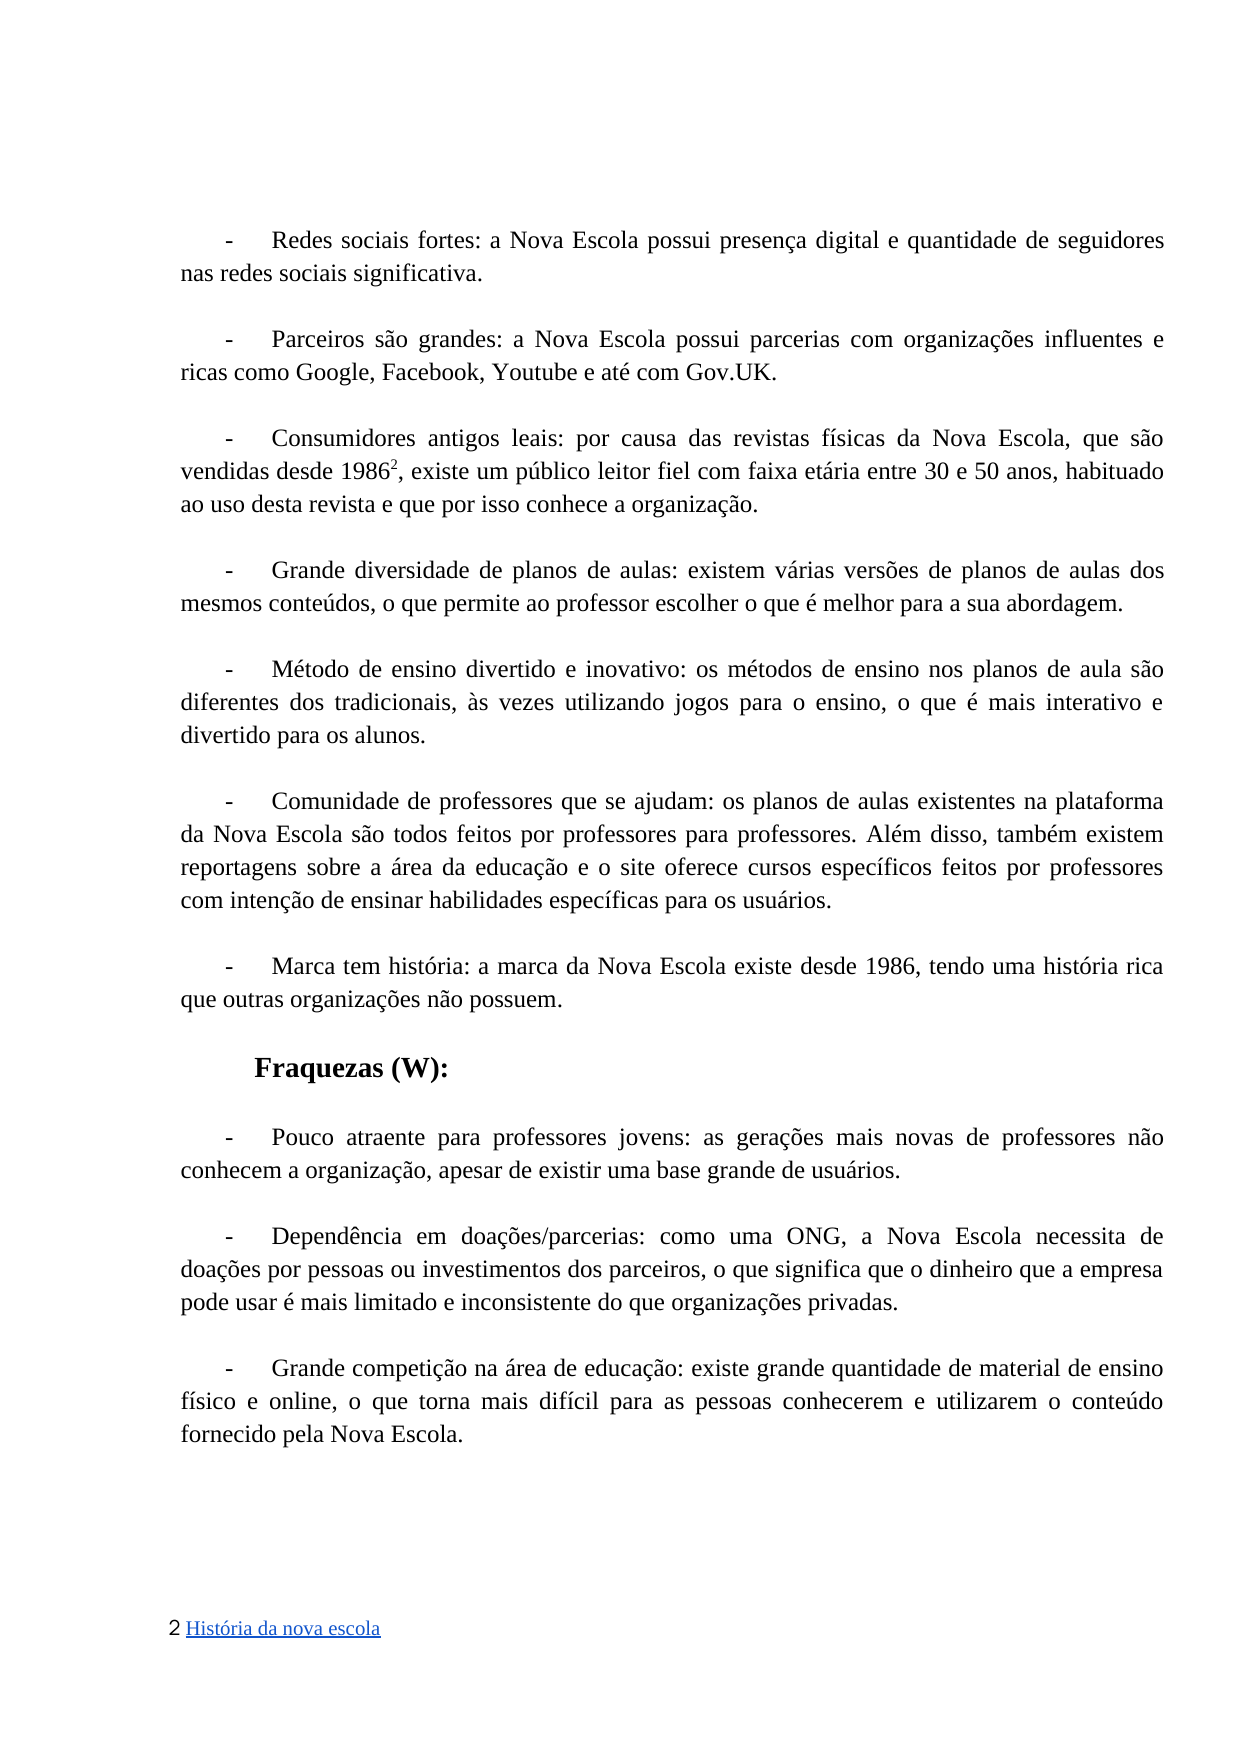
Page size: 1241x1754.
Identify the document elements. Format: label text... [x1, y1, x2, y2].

list Grande competição na área de educação: existe grande quantidade de material de ensino físico e online, o que torna mais difícil para as pessoas conhecerem e utilizarem o conteúdo fornecido pela Nova Escola. [180, 1353, 1165, 1448]
list Consumidores antigos leais: por causa das revistas físicas da Nova Escola, que são vendidas desde 1986, existe um público leitor fiel com faixa etária entre 30 e 50 anos, habituado ao uso desta revista e que por isso conhece a organização. [180, 423, 1165, 518]
list Redes sociais fortes: a Nova Escola possui presença digital e quantidade de seguidores nas redes sociais significativa. [180, 225, 1165, 287]
text Fraquezas (W): [180, 1051, 1165, 1084]
list Parceiros são grandes: a Nova Escola possui parcerias com organizações influentes e ricas como Google, Facebook, Youtube e até com Gov.UK. [180, 324, 1165, 386]
list Grande diversidade de planos de aulas: existem várias versões de planos de aulas dos mesmos conteúdos, o que permite ao professor escolher o que é melhor para a sua abordagem. [180, 555, 1165, 617]
list Método de ensino divertido e inovativo: os métodos de ensino nos planos de aula são diferentes dos tradicionais, às vezes utilizando jogos para o ensino, o que é mais interativo e divertido para os alunos. [180, 654, 1165, 749]
list Pouco atraente para professores jovens: as gerações mais novas de professores não conhecem a organização, apesar de existir uma base grande de usuários. [180, 1122, 1165, 1184]
list Comunidade de professores que se ajudam: os planos de aulas existentes na plataforma da Nova Escola são todos feitos por professores para professores. Além disso, também existem reportagens sobre a área da educação e o site oferece cursos específicos feitos por professores com intenção de ensinar habilidades específicas para os usuários. [180, 786, 1165, 914]
list Dependência em doações/parcerias: como uma ONG, a Nova Escola necessita de doações por pessoas ou investimentos dos parceiros, o que significa que o dinheiro que a empresa pode usar é mais limitado e inconsistente do que organizações privadas. [180, 1221, 1165, 1316]
list Marca tem história: a marca da Nova Escola existe desde 1986, tendo uma história rica que outras organizações não possuem. [180, 951, 1165, 1013]
